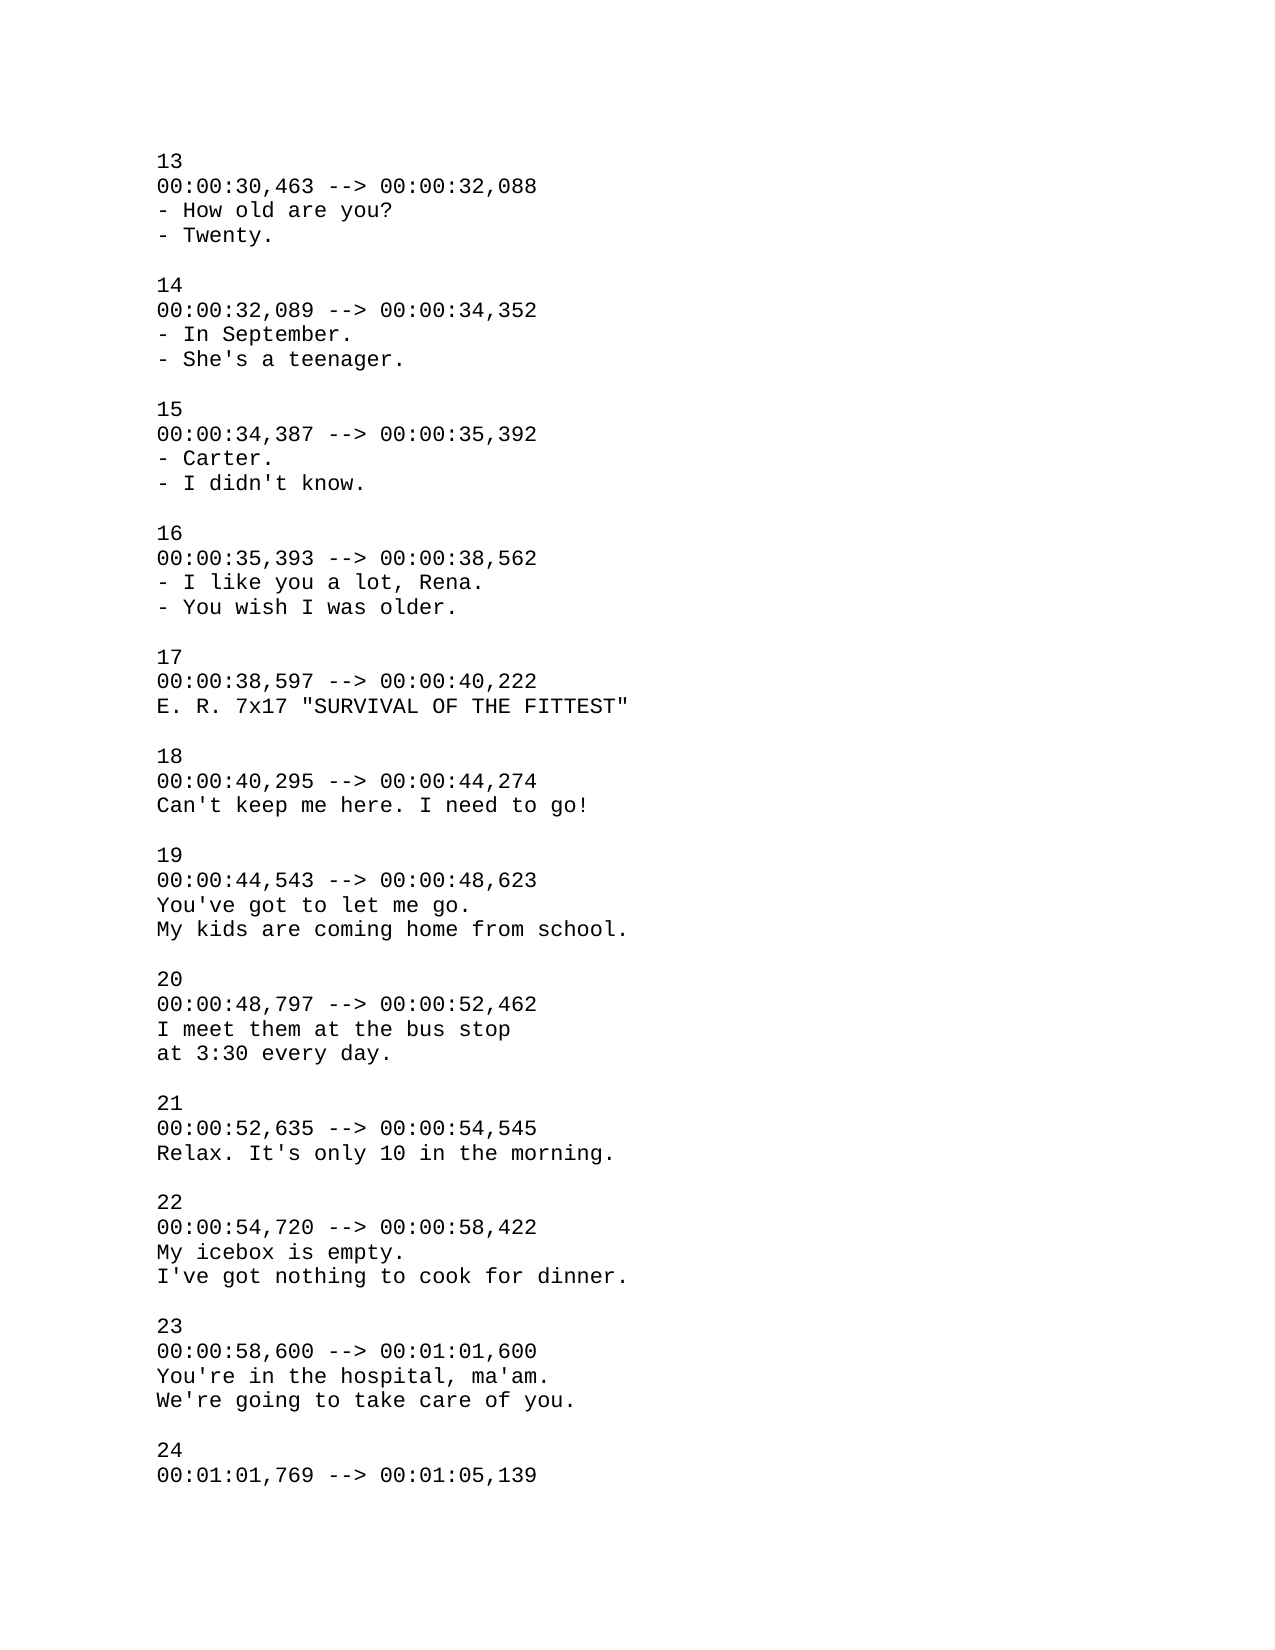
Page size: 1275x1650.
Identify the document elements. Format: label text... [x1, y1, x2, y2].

text 00:00:40,295 --> 00:00:44,274 [156, 770, 1118, 794]
text 20 [156, 968, 1118, 993]
text 23 [156, 1315, 1118, 1340]
text 00:00:38,597 --> 00:00:40,222 [156, 671, 1118, 695]
text 24 [156, 1439, 1118, 1464]
text I meet them at the bus stop [156, 1018, 1118, 1042]
text We're going to take care of you. [156, 1389, 1118, 1414]
text - I didn't know. [156, 472, 1118, 497]
text I've got nothing to cook for dinner. [156, 1266, 1118, 1290]
text 15 [156, 398, 1118, 423]
text - She's a teenager. [156, 348, 1118, 373]
text 21 [156, 1092, 1118, 1117]
text at 3:30 every day. [156, 1042, 1118, 1067]
text My icebox is empty. [156, 1241, 1118, 1266]
text 22 [156, 1191, 1118, 1216]
text E. R. 7x17 "SURVIVAL OF THE FITTEST" [156, 695, 1118, 720]
text - I like you a lot, Rena. [156, 571, 1118, 596]
text 00:00:52,635 --> 00:00:54,545 [156, 1117, 1118, 1142]
text - How old are you? [156, 199, 1118, 224]
text - You wish I was older. [156, 596, 1118, 621]
text 00:00:48,797 --> 00:00:52,462 [156, 993, 1118, 1018]
text 00:00:35,393 --> 00:00:38,562 [156, 547, 1118, 571]
text 14 [156, 274, 1118, 299]
text 00:01:01,769 --> 00:01:05,139 [156, 1464, 1118, 1489]
text 19 [156, 844, 1118, 869]
text 13 [156, 150, 1118, 175]
text - Twenty. [156, 224, 1118, 249]
text You've got to let me go. [156, 894, 1118, 918]
text Relax. It's only 10 in the morning. [156, 1142, 1118, 1166]
text 00:00:32,089 --> 00:00:34,352 [156, 299, 1118, 323]
text 18 [156, 745, 1118, 770]
text 00:00:44,543 --> 00:00:48,623 [156, 869, 1118, 894]
text You're in the hospital, ma'am. [156, 1365, 1118, 1389]
text - Carter. [156, 447, 1118, 472]
text 00:00:58,600 --> 00:01:01,600 [156, 1340, 1118, 1365]
text Can't keep me here. I need to go! [156, 794, 1118, 819]
text - In September. [156, 323, 1118, 348]
text 17 [156, 646, 1118, 671]
text 00:00:30,463 --> 00:00:32,088 [156, 175, 1118, 199]
text 16 [156, 522, 1118, 547]
text 00:00:54,720 --> 00:00:58,422 [156, 1216, 1118, 1241]
text 00:00:34,387 --> 00:00:35,392 [156, 423, 1118, 447]
text My kids are coming home from school. [156, 918, 1118, 943]
